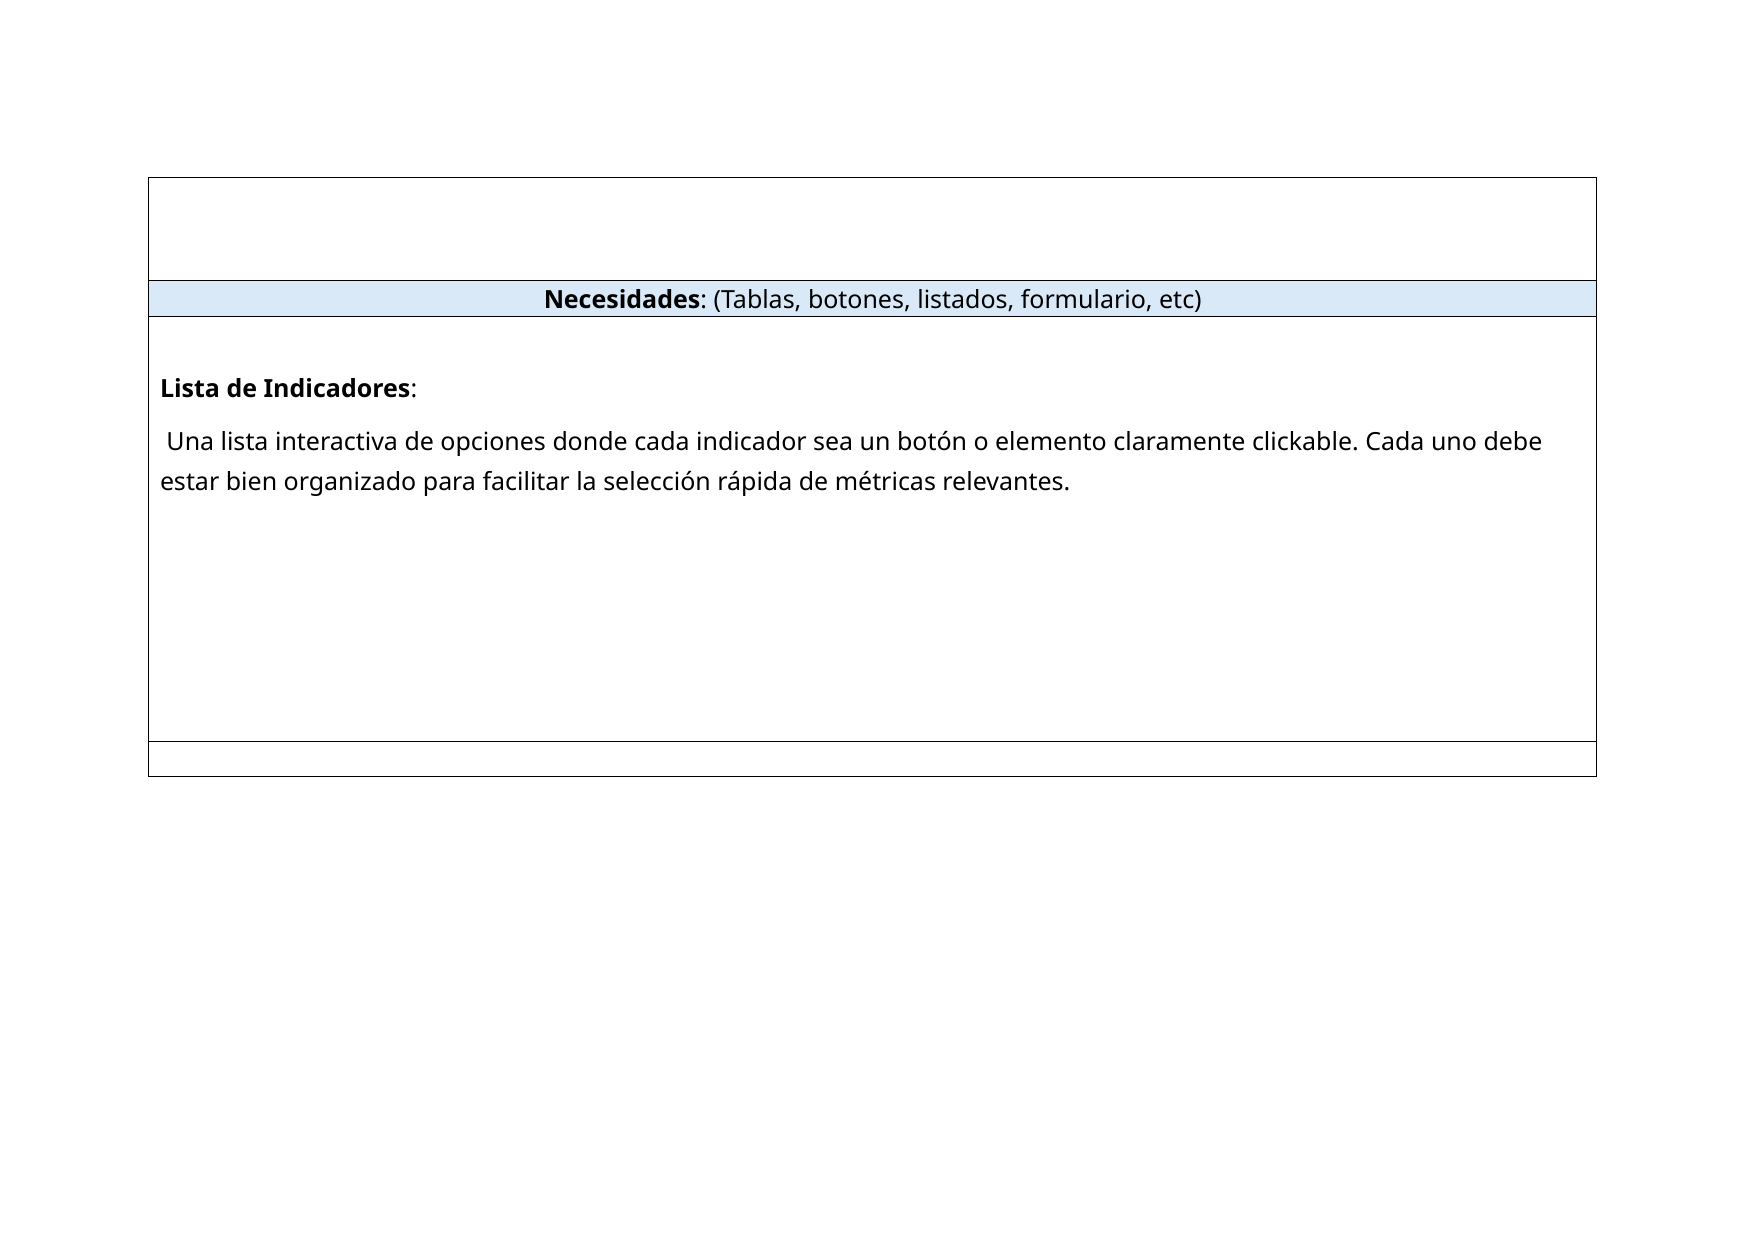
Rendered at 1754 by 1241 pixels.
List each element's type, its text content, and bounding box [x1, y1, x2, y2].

table_cell Lista de Indicadores: Una lista interactiva de opciones donde cada indicador sea un botón o elemento claramente clickable. Cada uno debe estar bien organizado para facilitar la selección rápida de métricas relevantes. [149, 317, 1596, 741]
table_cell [149, 178, 1596, 280]
table_cell Necesidades: (Tablas, botones, listados, formulario, etc) [149, 281, 1596, 316]
table_cell [149, 742, 1596, 776]
